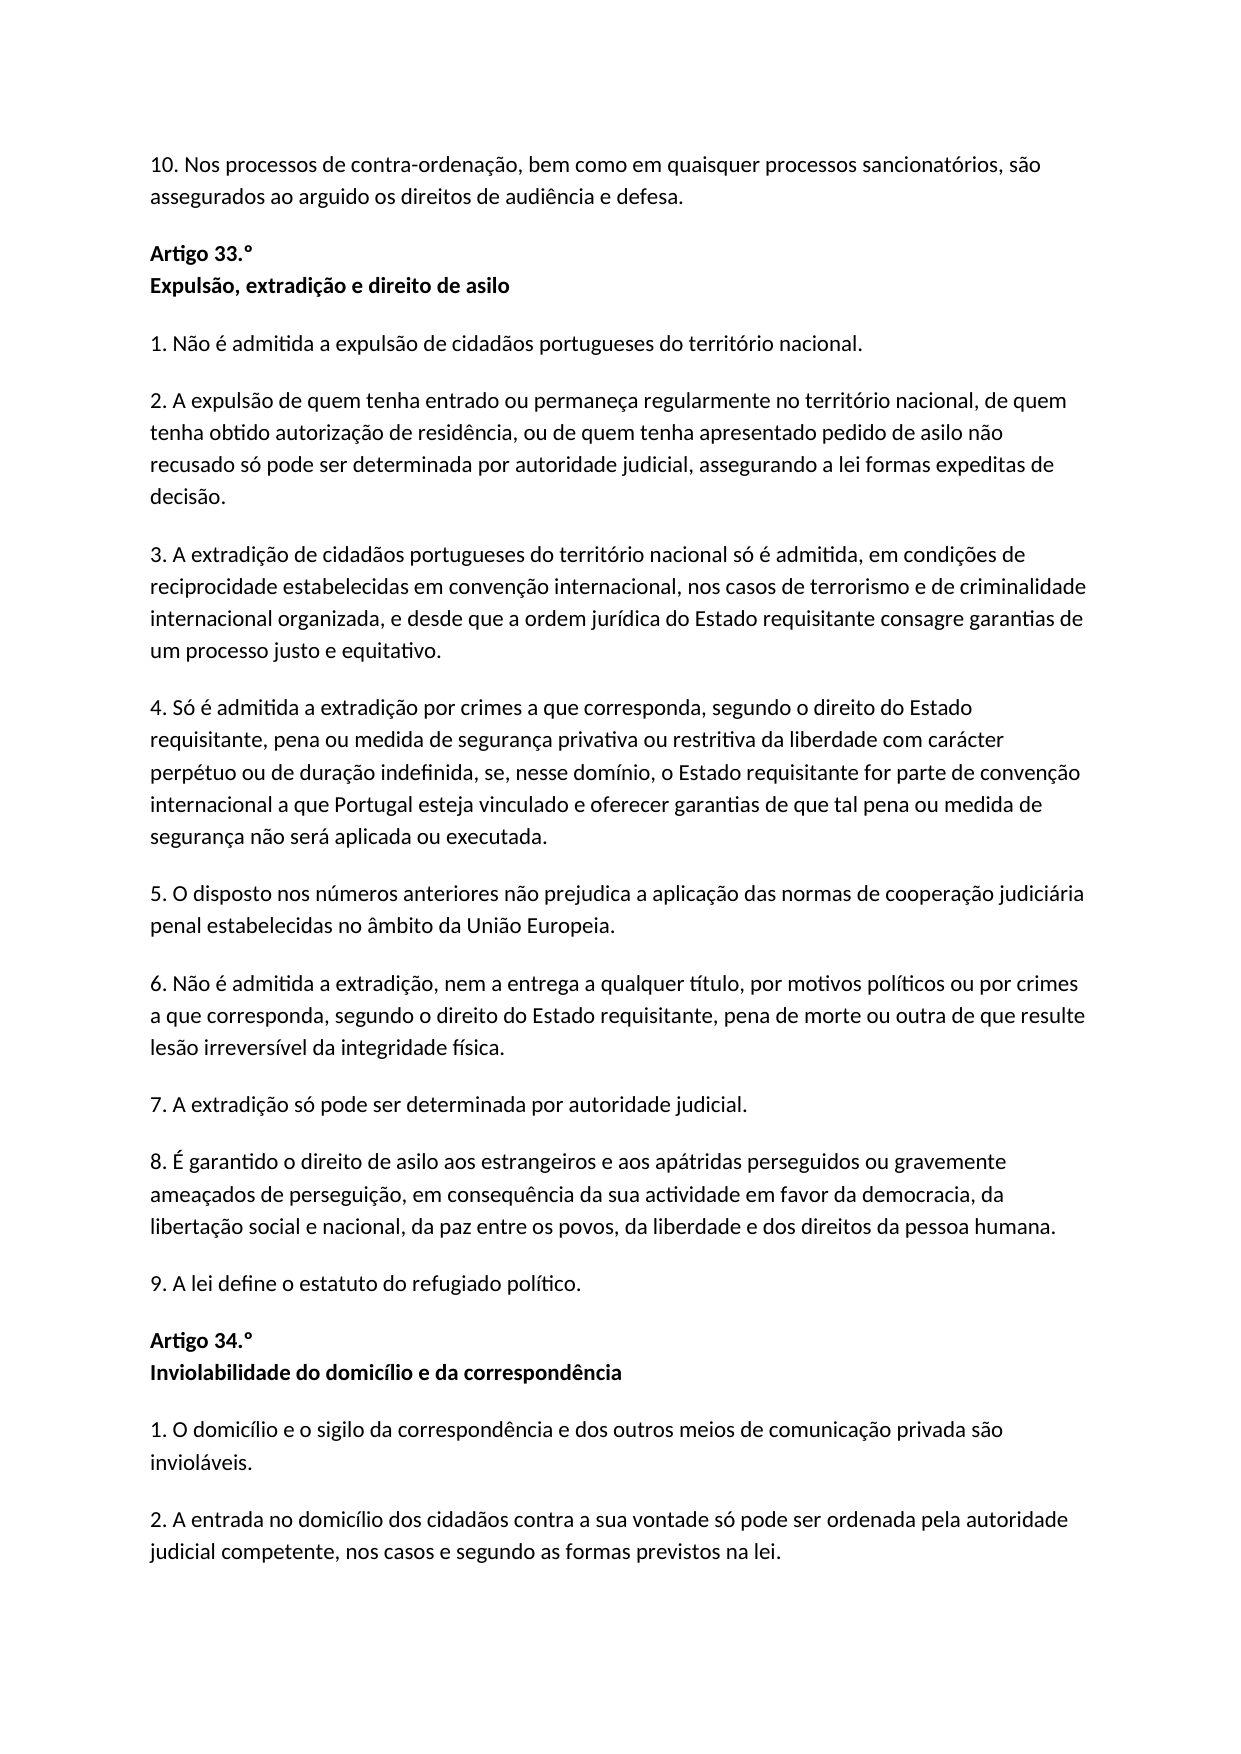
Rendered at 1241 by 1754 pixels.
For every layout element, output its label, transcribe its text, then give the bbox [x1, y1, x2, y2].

text 1. O domicílio e o sigilo da correspondência e dos outros meios de comunicação privada são invioláveis. [150, 1416, 1090, 1476]
text 2. A expulsão de quem tenha entrado ou permaneça regularmente no território nacional, de quem tenha obtido autorização de residência, ou de quem tenha apresentado pedido de asilo não recusado só pode ser determinada por autoridade judicial, assegurando a lei formas expeditas de decisão. [150, 386, 1090, 511]
text 5. O disposto nos números anteriores não prejudica a aplicação das normas de cooperação judiciária penal estabelecidas no âmbito da União Europeia. [150, 879, 1090, 939]
text 8. É garantido o direito de asilo aos estrangeiros e aos apátridas perseguidos ou gravemente ameaçados de perseguição, em consequência da sua actividade em favor da democracia, da libertação social e nacional, da paz entre os povos, da liberdade e dos direitos da pessoa humana. [150, 1147, 1090, 1240]
text 2. A entrada no domicílio dos cidadãos contra a sua vontade só pode ser ordenada pela autoridade judicial competente, nos casos e segundo as formas previstos na lei. [150, 1505, 1090, 1565]
text 1. Não é admitida a expulsão de cidadãos portugueses do território nacional. [150, 329, 1090, 357]
text 7. A extradição só pode ser determinada por autoridade judicial. [150, 1090, 1090, 1118]
text 3. A extradição de cidadãos portugueses do território nacional só é admitida, em condições de reciprocidade estabelecidas em convenção internacional, nos casos de terrorismo e de criminalidade internacional organizada, e desde que a ordem jurídica do Estado requisitante consagre garantias de um processo justo e equitativo. [150, 540, 1090, 664]
text 9. A lei define o estatuto do refugiado político. [150, 1269, 1090, 1297]
title Inviolabilidade do domicílio e da correspondência [150, 1358, 1090, 1386]
text 6. Não é admitida a extradição, nem a entrega a qualquer título, por motivos políticos ou por crimes a que corresponda, segundo o direito do Estado requisitante, pena de morte ou outra de que resulte lesão irreversível da integridade física. [150, 969, 1090, 1061]
text 10. Nos processos de contra-ordenação, bem como em quaisquer processos sancionatórios, são assegurados ao arguido os direitos de audiência e defesa. [150, 150, 1090, 210]
text 4. Só é admitida a extradição por crimes a que corresponda, segundo o direito do Estado requisitante, pena ou medida de segurança privativa ou restritiva da liberdade com carácter perpétuo ou de duração indefinida, se, nesse domínio, o Estado requisitante for parte de convenção internacional a que Portugal esteja vinculado e oferecer garantias de que tal pena ou medida de segurança não será aplicada ou executada. [150, 693, 1090, 850]
subtitle Artigo 33.º [150, 239, 1090, 267]
subtitle Artigo 34.º [150, 1326, 1090, 1354]
title Expulsão, extradição e direito de asilo [150, 272, 1090, 299]
